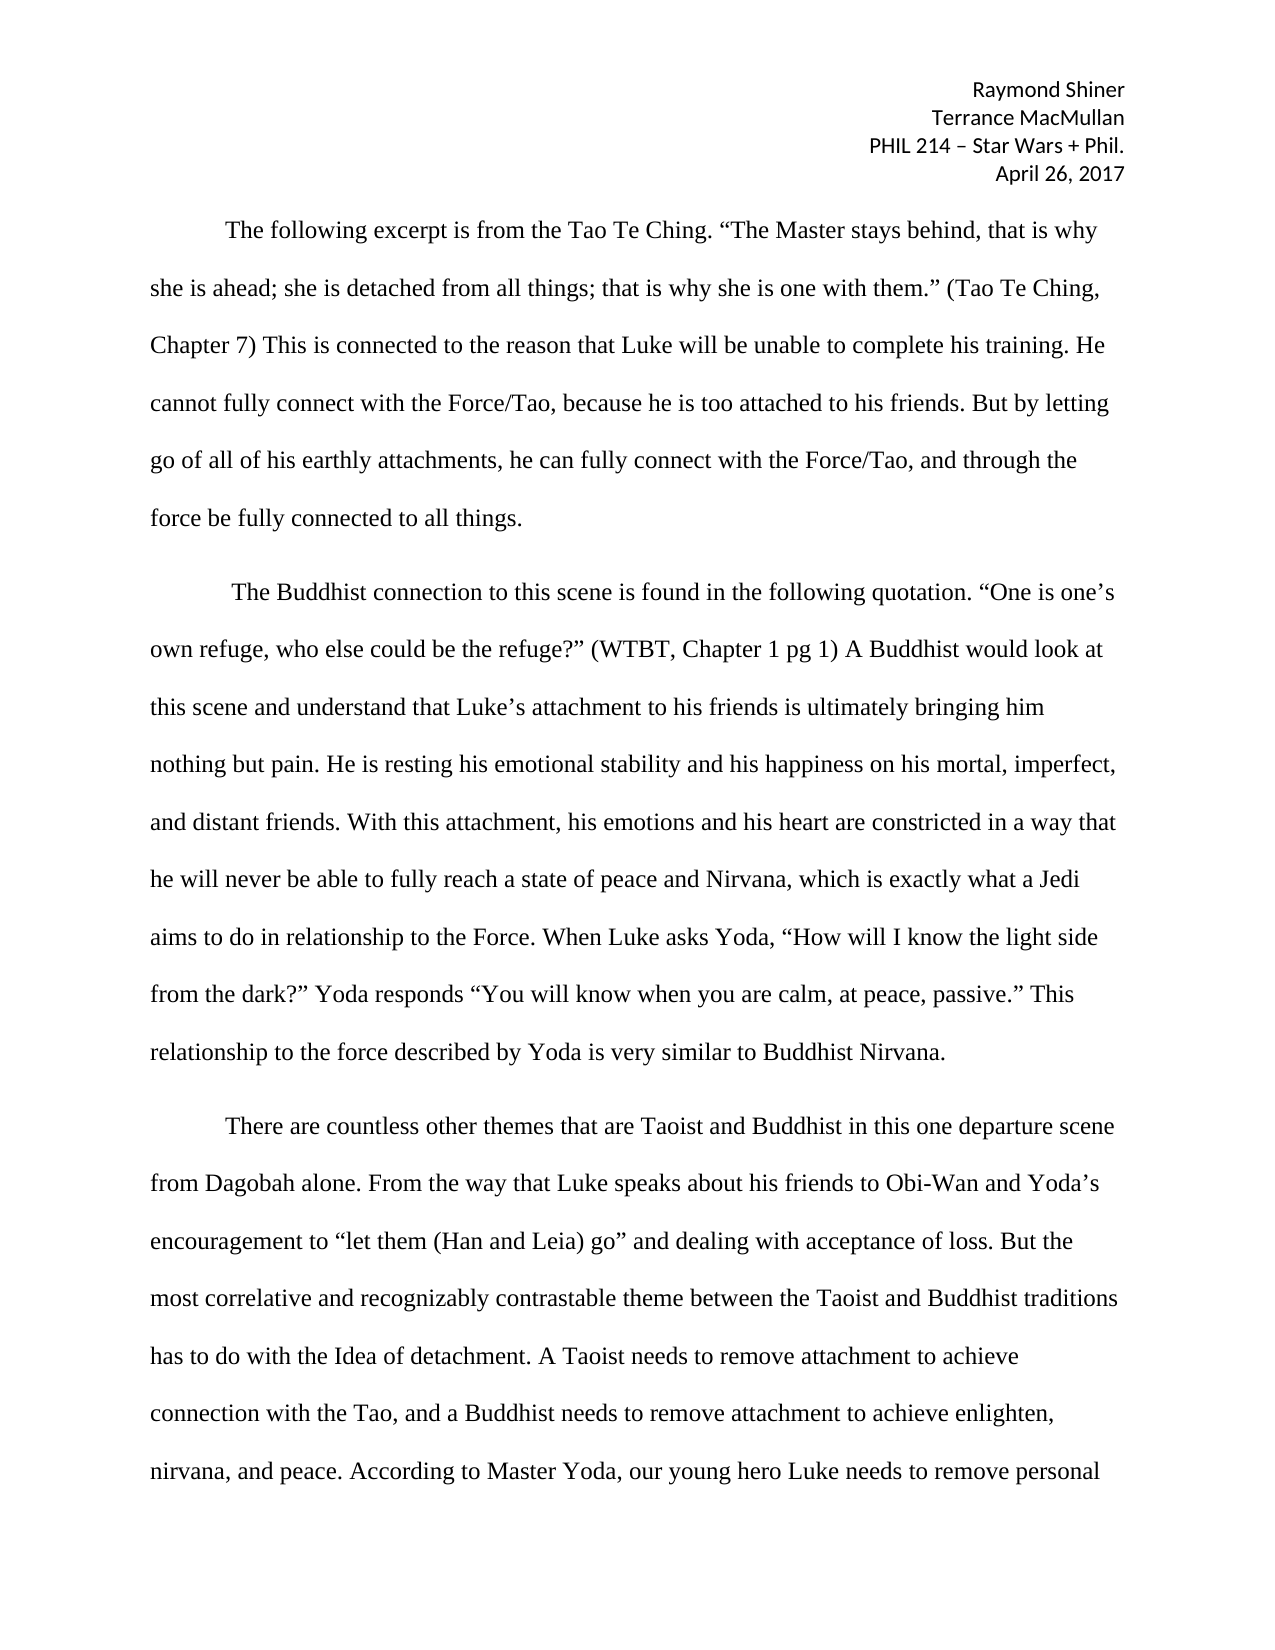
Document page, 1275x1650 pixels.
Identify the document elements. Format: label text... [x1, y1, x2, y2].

text The following excerpt is from the Tao Te Ching. “The Master stays behind, that is why she is ahead; she is detached from all things; that is why she is one with them.” (Tao Te Ching, Chapter 7) This is connected to the reason that Luke will be unable to complete his training. He cannot fully connect with the Force/Tao, because he is too attached to his friends. But by letting go of all of his earthly attachments, he can fully connect with the Force/Tao, and through the force be fully connected to all things. [150, 215, 1125, 531]
text The Buddhist connection to this scene is found in the following quotation. “One is one’s own refuge, who else could be the refuge?” (WTBT, Chapter 1 pg 1) A Buddhist would look at this scene and understand that Luke’s attachment to his friends is ultimately bringing him nothing but pain. He is resting his emotional stability and his happiness on his mortal, imperfect, and distant friends. With this attachment, his emotions and his heart are constricted in a way that he will never be able to fully reach a state of peace and Nirvana, which is exactly what a Jedi aims to do in relationship to the Force. When Luke asks Yoda, “How will I know the light side from the dark?” Yoda responds “You will know when you are calm, at peace, passive.” This relationship to the force described by Yoda is very similar to Buddhist Nirvana. [150, 577, 1125, 1066]
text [150, 1111, 1125, 1485]
